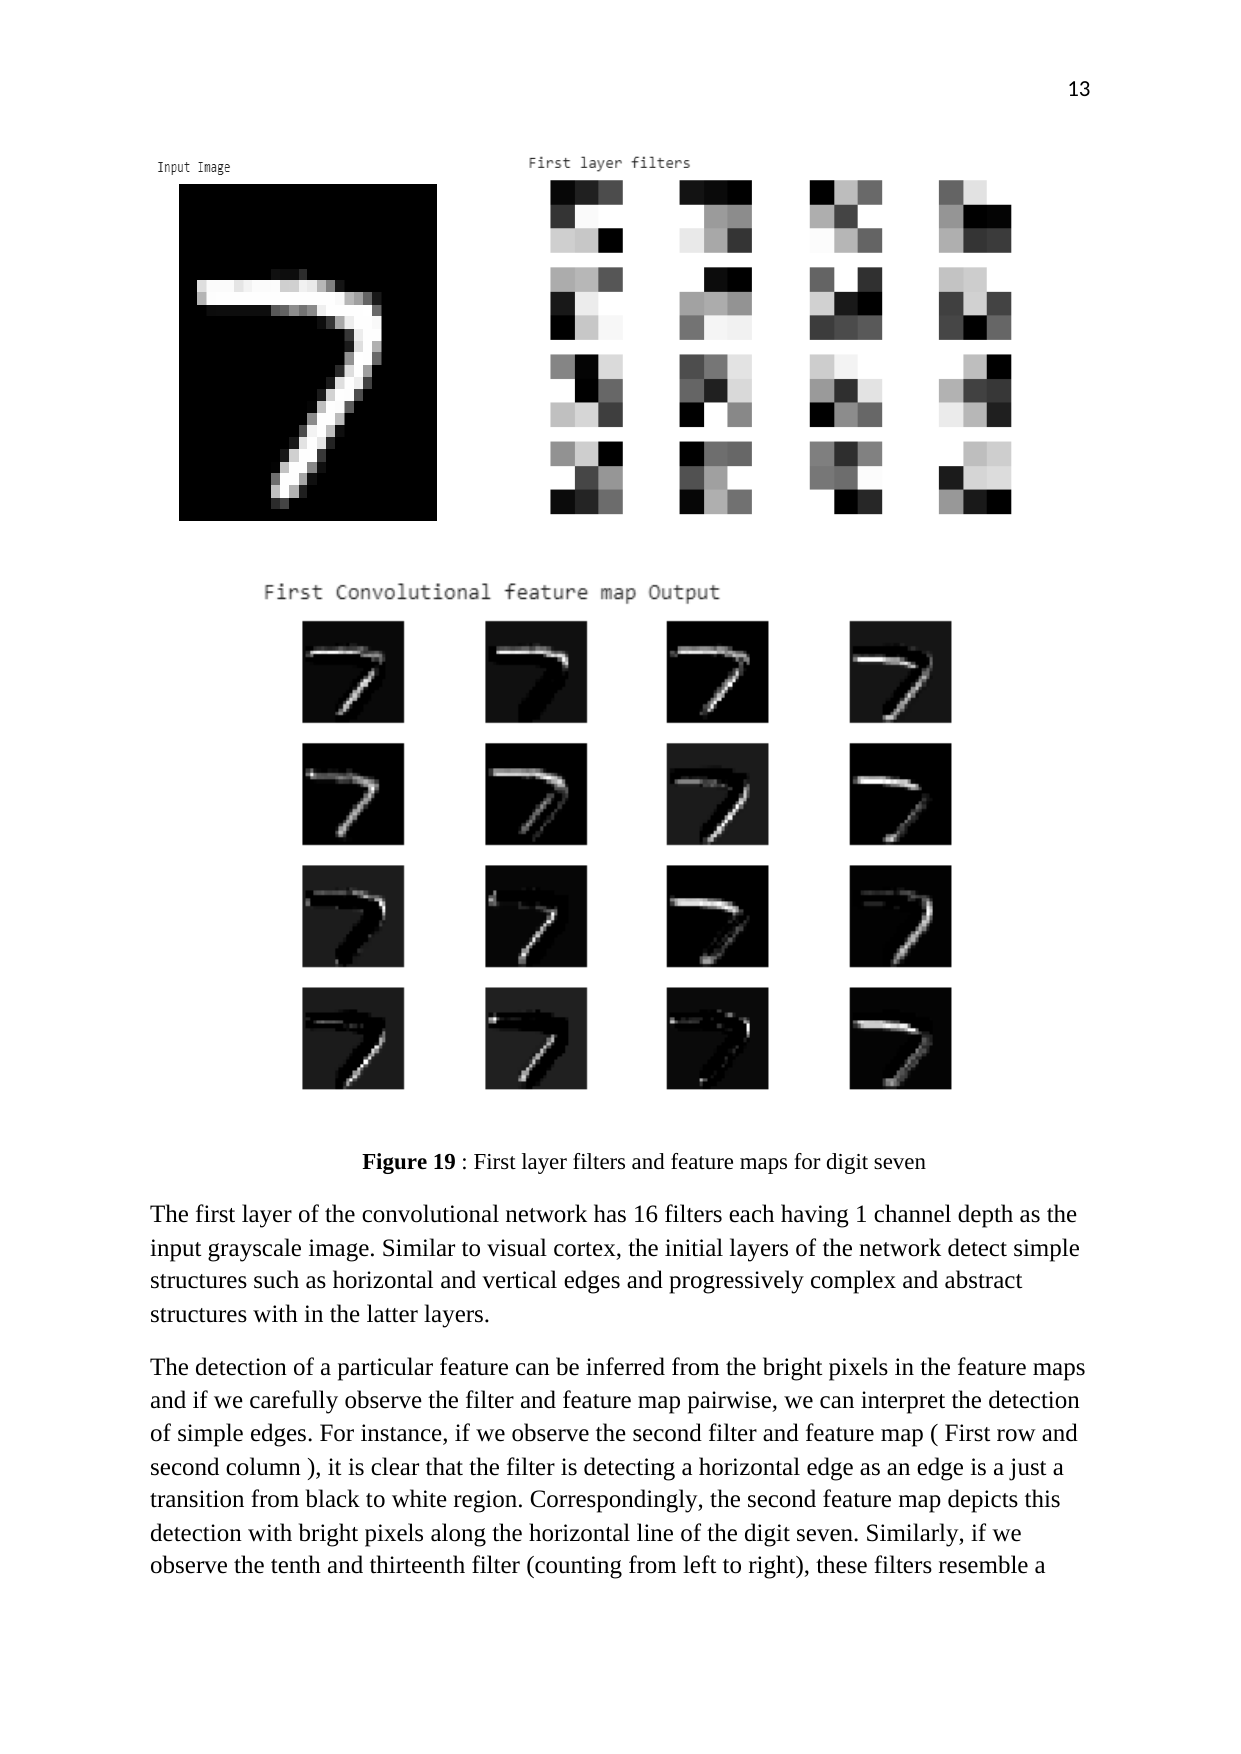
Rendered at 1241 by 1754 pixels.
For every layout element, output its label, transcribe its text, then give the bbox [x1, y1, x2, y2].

text The first layer of the convolutional network has 16 filters each having 1 channel depth as the input grayscale image. Similar to visual cortex, the initial layers of the network detect simple structures such as horizontal and vertical edges and progressively complex and abstract structures with in the latter layers. [150, 1199, 1090, 1327]
text Figure 19 : First layer filters and feature maps for digit seven [150, 1148, 1090, 1174]
picture [237, 565, 1044, 1124]
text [150, 1352, 1090, 1579]
picture [150, 150, 1077, 541]
